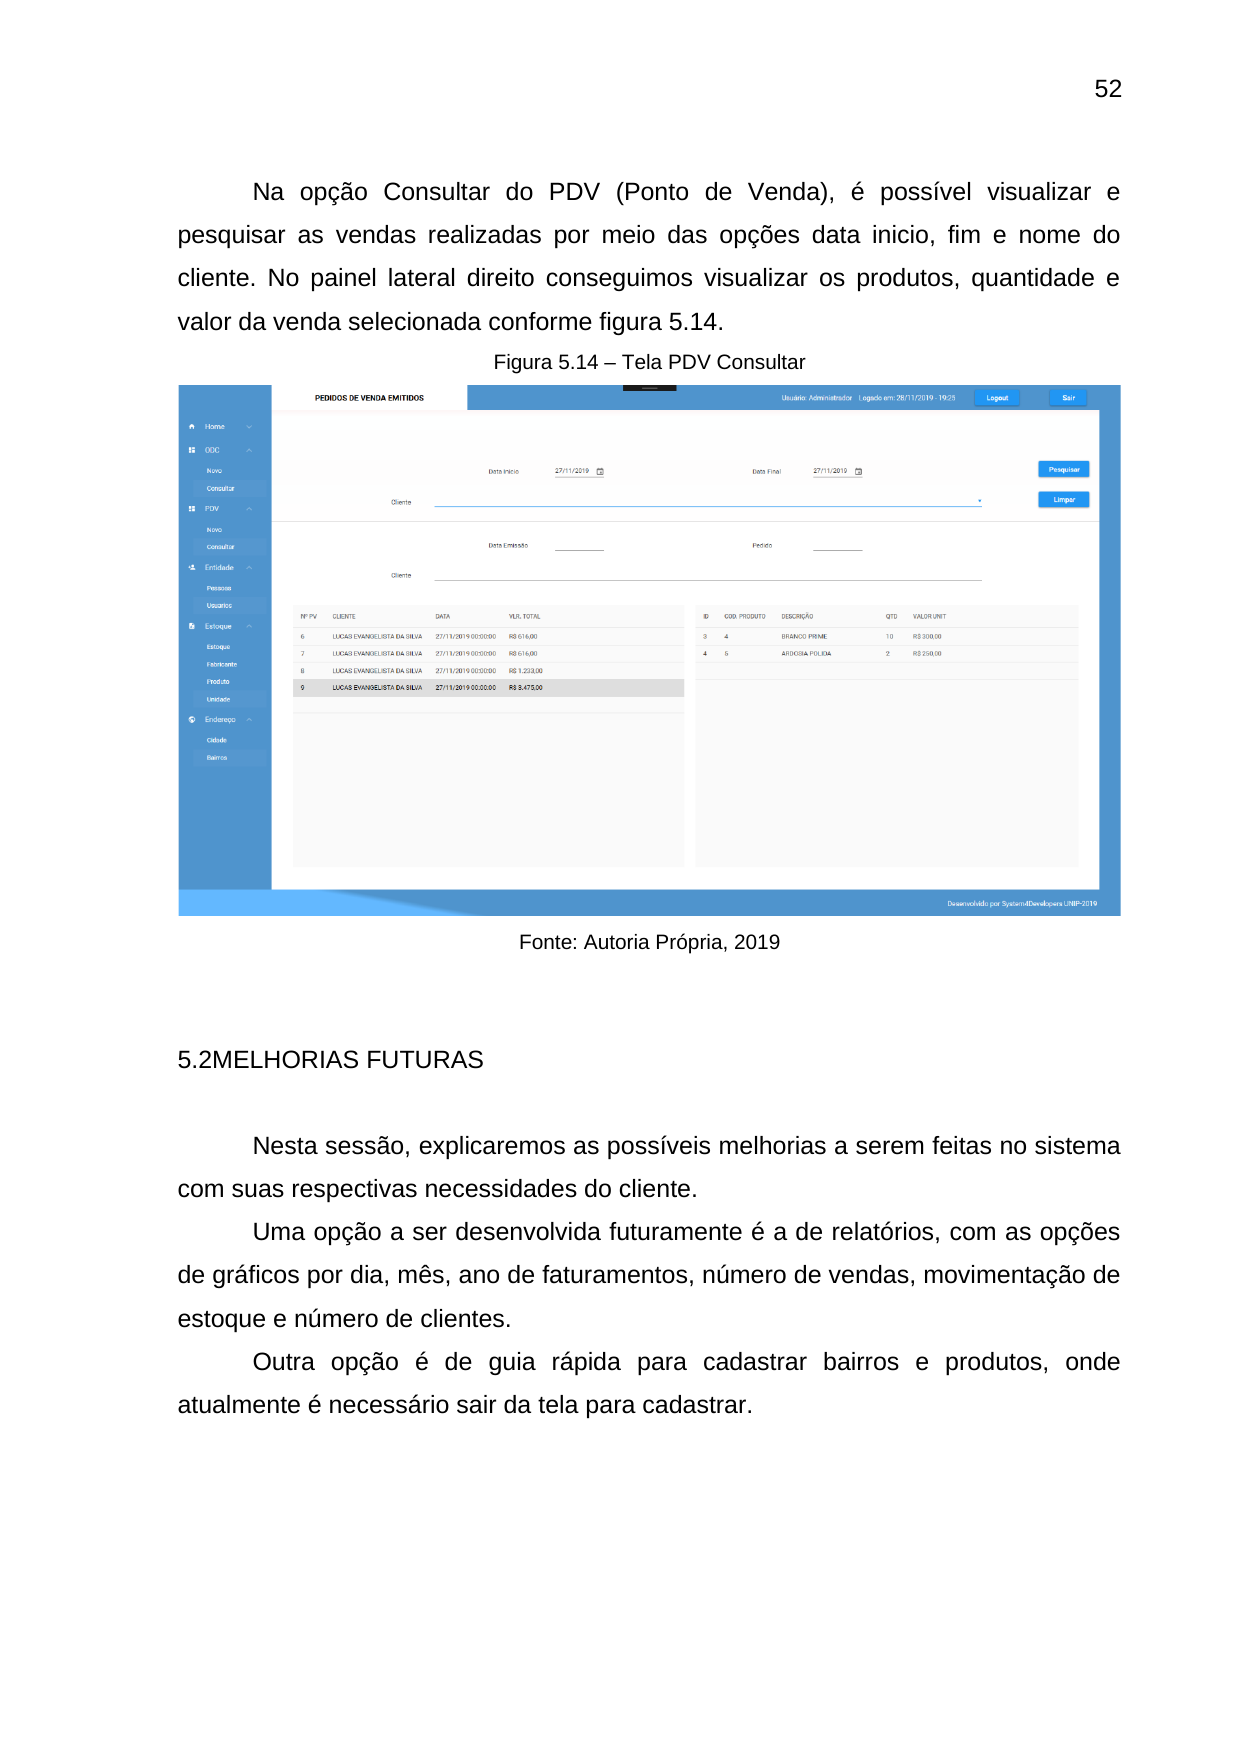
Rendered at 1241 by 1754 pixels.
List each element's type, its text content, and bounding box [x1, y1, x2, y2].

subtitle 5.2MELHORIAS FUTURAS [177, 1045, 1122, 1074]
text Outra opção é de guia rápida para cadastrar bairros e produtos, onde atualmente é necessário sair da tela para cadastrar. [177, 1347, 1122, 1419]
text Figura 5.14 – Tela PDV Consultar [177, 350, 1122, 374]
picture [178, 385, 1121, 916]
text Nesta sessão, explicaremos as possíveis melhorias a serem feitas no sistema com suas respectivas necessidades do cliente. [177, 1131, 1122, 1203]
text Fonte: Autoria Própria, 2019 [177, 930, 1122, 954]
text Uma opção a ser desenvolvida futuramente é a de relatórios, com as opções de gráficos por dia, mês, ano de faturamentos, número de vendas, movimentação de estoque e número de clientes. [177, 1217, 1122, 1332]
text Na opção Consultar do PDV (Ponto de Venda), é possível visualizar e pesquisar as vendas realizadas por meio das opções data inicio, fim e nome do cliente. No painel lateral direito conseguimos visualizar os produtos, quantidade e valor da venda selecionada conforme figura 5.14. [177, 177, 1122, 335]
